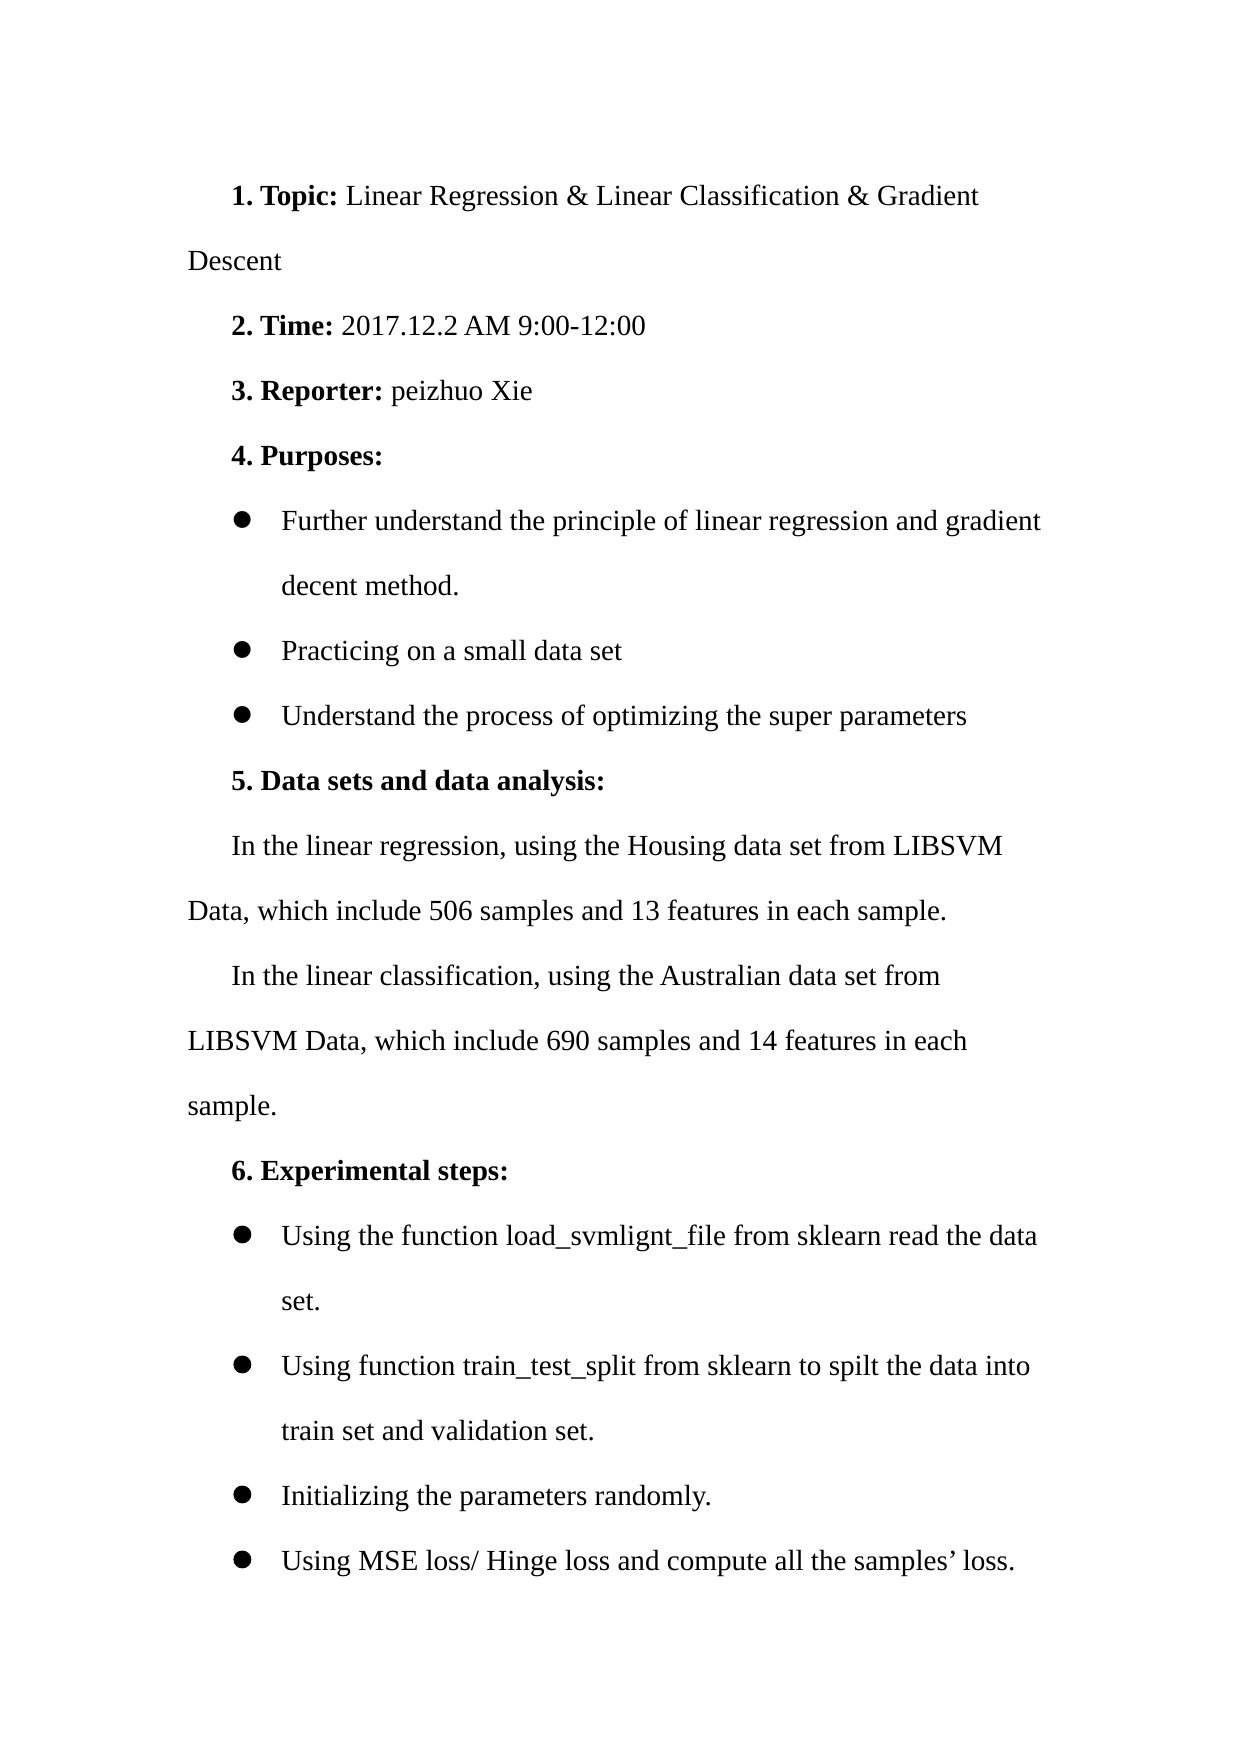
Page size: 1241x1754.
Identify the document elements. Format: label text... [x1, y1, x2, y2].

text 1. Topic: Linear Regression & Linear Classification & Gradient Descent [187, 162, 1053, 292]
text 3. Reporter: peizhuo Xie [187, 357, 1053, 422]
text In the linear classification, using the Australian data set from LIBSVM Data, which include 690 samples and 14 features in each sample. [187, 942, 1053, 1137]
list Understand the process of optimizing the super parameters [231, 682, 1053, 747]
list Further understand the principle of linear regression and gradient decent method. [231, 487, 1053, 617]
list Using MSE loss/ Hinge loss and compute all the samples’ loss. [231, 1527, 1053, 1592]
list Using the function load_svmlignt_file from sklearn read the data set. [231, 1202, 1053, 1332]
text In the linear regression, using the Housing data set from LIBSVM Data, which include 506 samples and 13 features in each sample. [187, 812, 1053, 942]
list Using function train_test_split from sklearn to spilt the data into train set and validation set. [231, 1332, 1053, 1462]
text 4. Purposes: [187, 422, 1053, 487]
text 6. Experimental steps: [187, 1137, 1053, 1202]
text 5. Data sets and data analysis: [187, 747, 1053, 812]
text 2. Time: 2017.12.2 AM 9:00-12:00 [187, 292, 1053, 357]
list Practicing on a small data set [231, 617, 1053, 682]
list Initializing the parameters randomly. [231, 1462, 1053, 1527]
